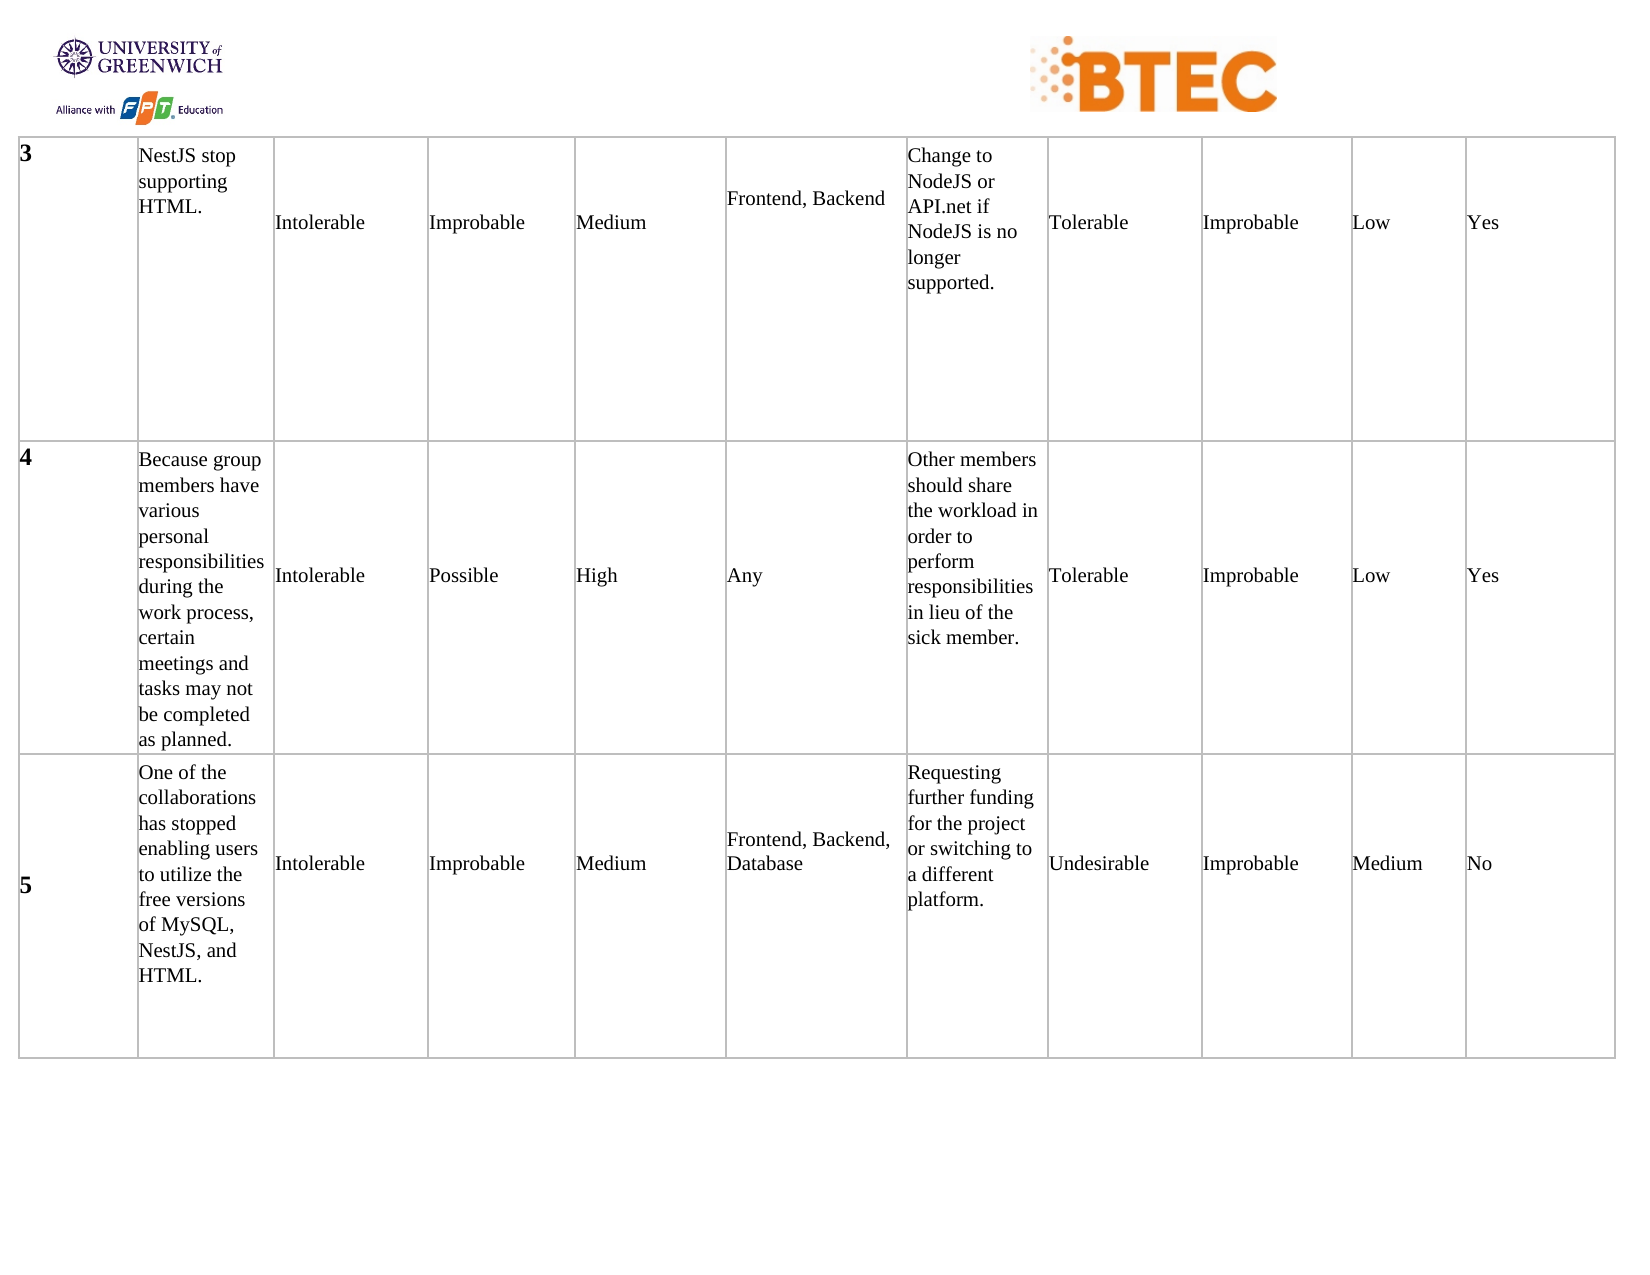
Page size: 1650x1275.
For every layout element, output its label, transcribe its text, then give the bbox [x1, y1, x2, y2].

table_cell 5 [20, 755, 137, 1057]
table_cell 3 [20, 138, 137, 440]
table_cell Intolerable [275, 138, 427, 440]
table_cell Undesirable [1049, 755, 1201, 1057]
table_cell Yes [1467, 442, 1614, 753]
table_cell Because group members have various personal responsibilities during the work process, certain meetings and tasks may not be completed as planned. [139, 442, 273, 753]
table_cell Intolerable [275, 755, 427, 1057]
table_cell High [576, 442, 725, 753]
table_cell No [1467, 755, 1614, 1057]
table_cell Frontend, Backend, Database [727, 755, 906, 1057]
table_cell Other members should share the workload in order to perform responsibilities in lieu of the sick member. [908, 442, 1047, 753]
table_cell 4 [20, 442, 137, 753]
table_cell Change to NodeJS or API.net if NodeJS is no longer supported. [908, 138, 1047, 440]
table_cell Possible [429, 442, 574, 753]
picture [42, 25, 235, 136]
table_cell Tolerable [1049, 138, 1201, 440]
table_cell Improbable [429, 138, 574, 440]
table_cell NestJS stop supporting HTML. [139, 138, 273, 440]
picture [1030, 36, 1277, 112]
table_cell Frontend, Backend [727, 138, 906, 440]
table_cell Medium [1353, 755, 1465, 1057]
table_cell Low [1353, 138, 1465, 440]
table_cell Improbable [1203, 755, 1351, 1057]
table_cell Tolerable [1049, 442, 1201, 753]
table_cell Improbable [1203, 138, 1351, 440]
table_cell Yes [1467, 138, 1614, 440]
table_cell Improbable [429, 755, 574, 1057]
table_cell Medium [576, 138, 725, 440]
table_cell Medium [576, 755, 725, 1057]
table_cell Low [1353, 442, 1465, 753]
table_cell Requesting further funding for the project or switching to a different platform. [908, 755, 1047, 1057]
table_cell One of the collaborations has stopped enabling users to utilize the free versions of MySQL, NestJS, and HTML. [139, 755, 273, 1057]
table_cell Any [727, 442, 906, 753]
table_cell Improbable [1203, 442, 1351, 753]
table_cell Intolerable [275, 442, 427, 753]
